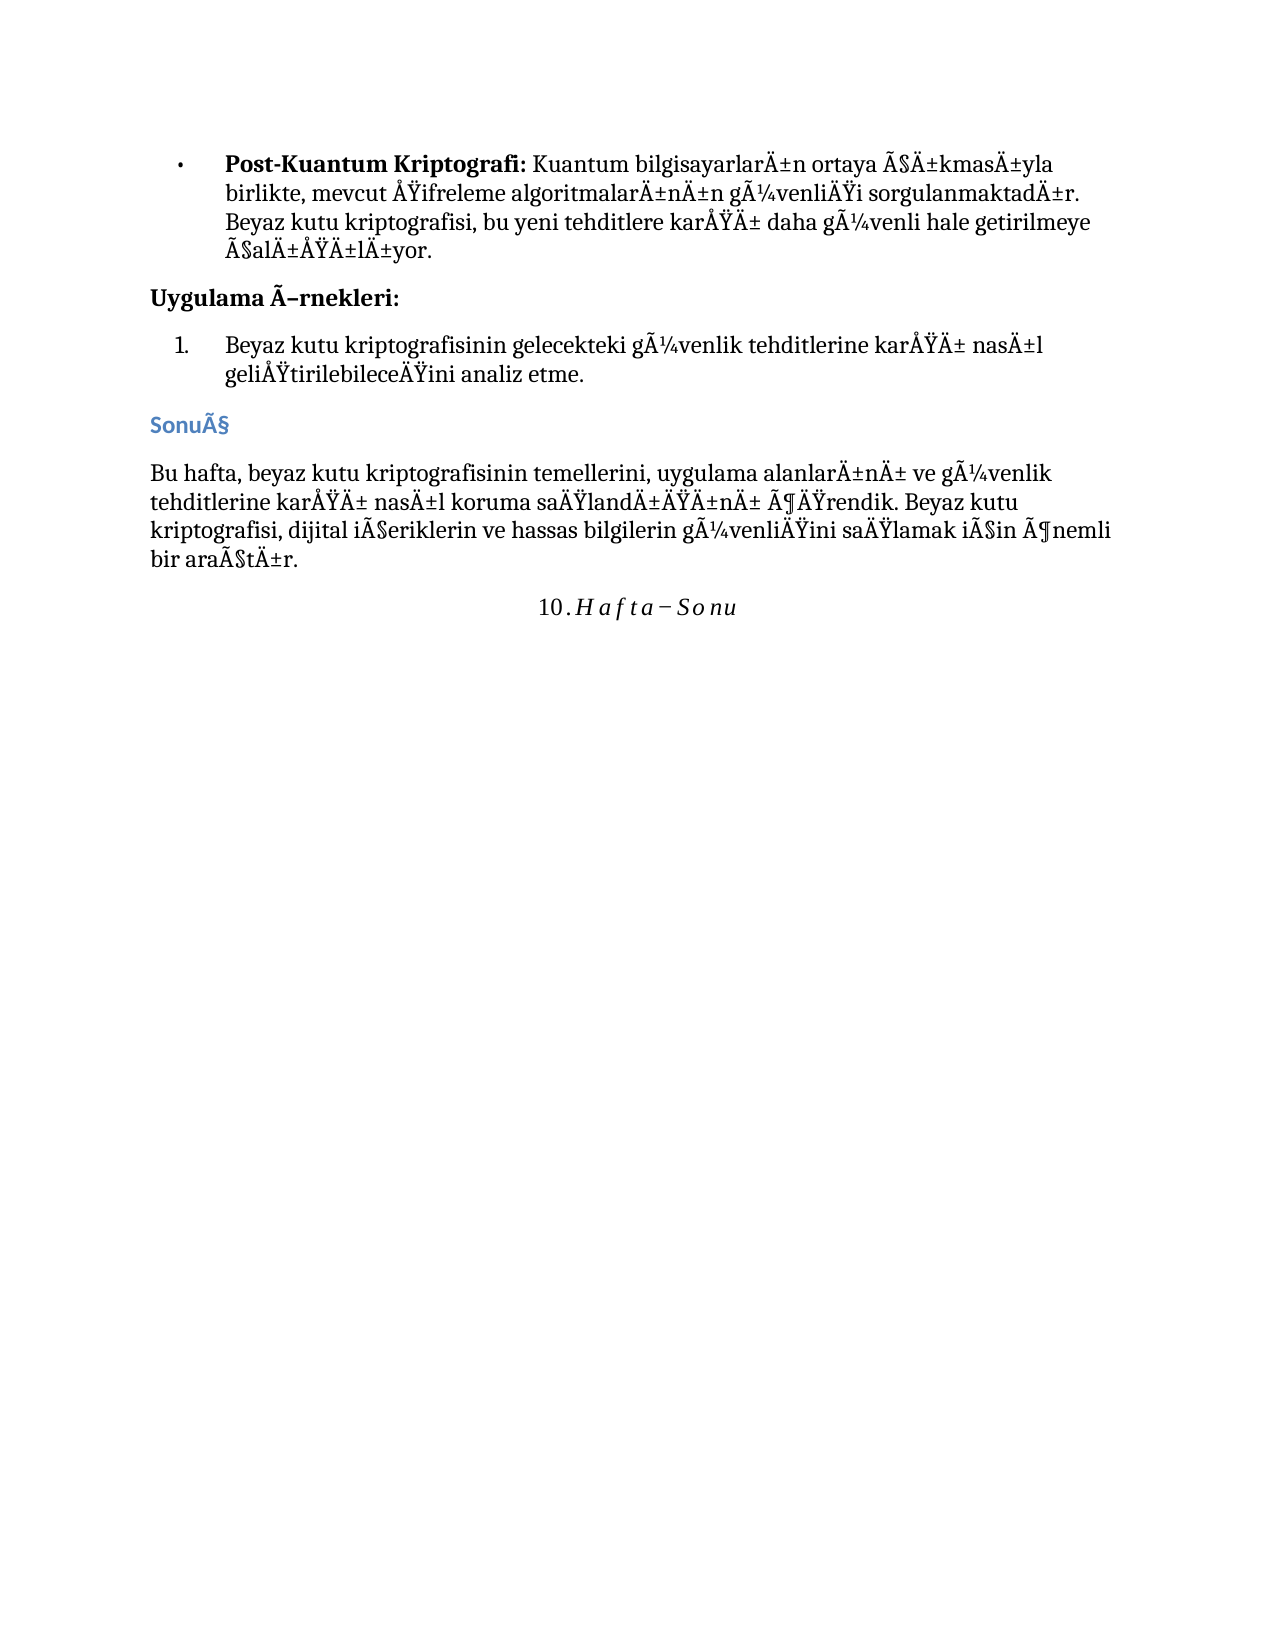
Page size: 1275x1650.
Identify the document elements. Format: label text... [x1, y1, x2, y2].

text Bu hafta, beyaz kutu kriptografisinin temellerini, uygulama alanlarÄ±nÄ± ve gÃ¼venlik tehditlerine karÅŸÄ± nasÄ±l koruma saÄŸlandÄ±ÄŸÄ±nÄ± Ã¶ÄŸrendik. Beyaz kutu kriptografisi, dijital iÃ§eriklerin ve hassas bilgilerin gÃ¼venliÄŸini saÄŸlamak iÃ§in Ã¶nemli bir araÃ§tÄ±r. [150, 459, 1125, 574]
text Uygulama Ã–rnekleri: [150, 284, 1125, 312]
subtitle SonuÃ§ [150, 409, 1125, 440]
list Post-Kuantum Kriptografi: Kuantum bilgisayarlarÄ±n ortaya Ã§Ä±kmasÄ±yla birlikte, mevcut ÅŸifreleme algoritmalarÄ±nÄ±n gÃ¼venliÄŸi sorgulanmaktadÄ±r. Beyaz kutu kriptografisi, bu yeni tehditlere karÅŸÄ± daha gÃ¼venli hale getirilmeye Ã§alÄ±ÅŸÄ±lÄ±yor. [175, 150, 1125, 265]
list Beyaz kutu kriptografisinin gelecekteki gÃ¼venlik tehditlerine karÅŸÄ± nasÄ±l geliÅŸtirilebileceÄŸini analiz etme. [175, 331, 1125, 389]
